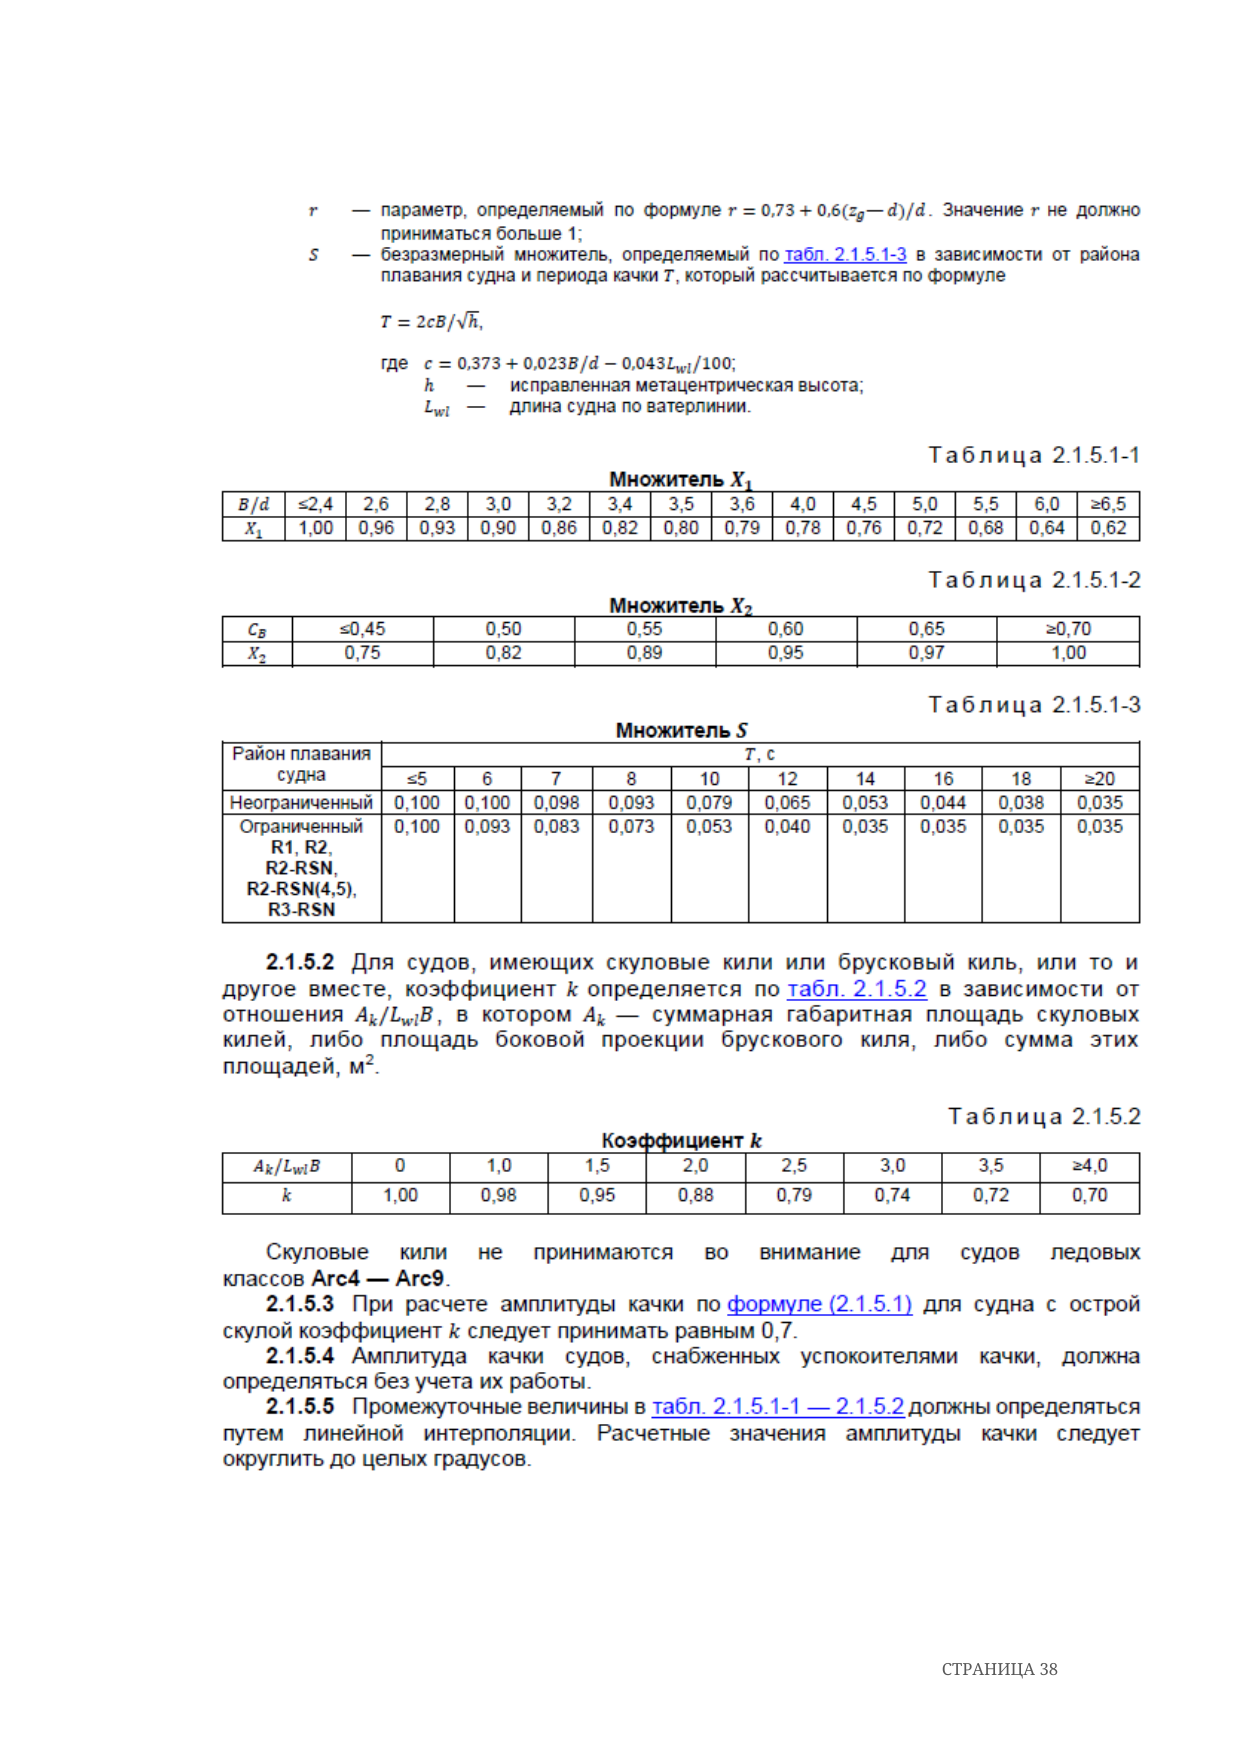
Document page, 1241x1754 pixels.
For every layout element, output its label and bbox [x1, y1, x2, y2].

picture [182, 191, 1157, 1478]
